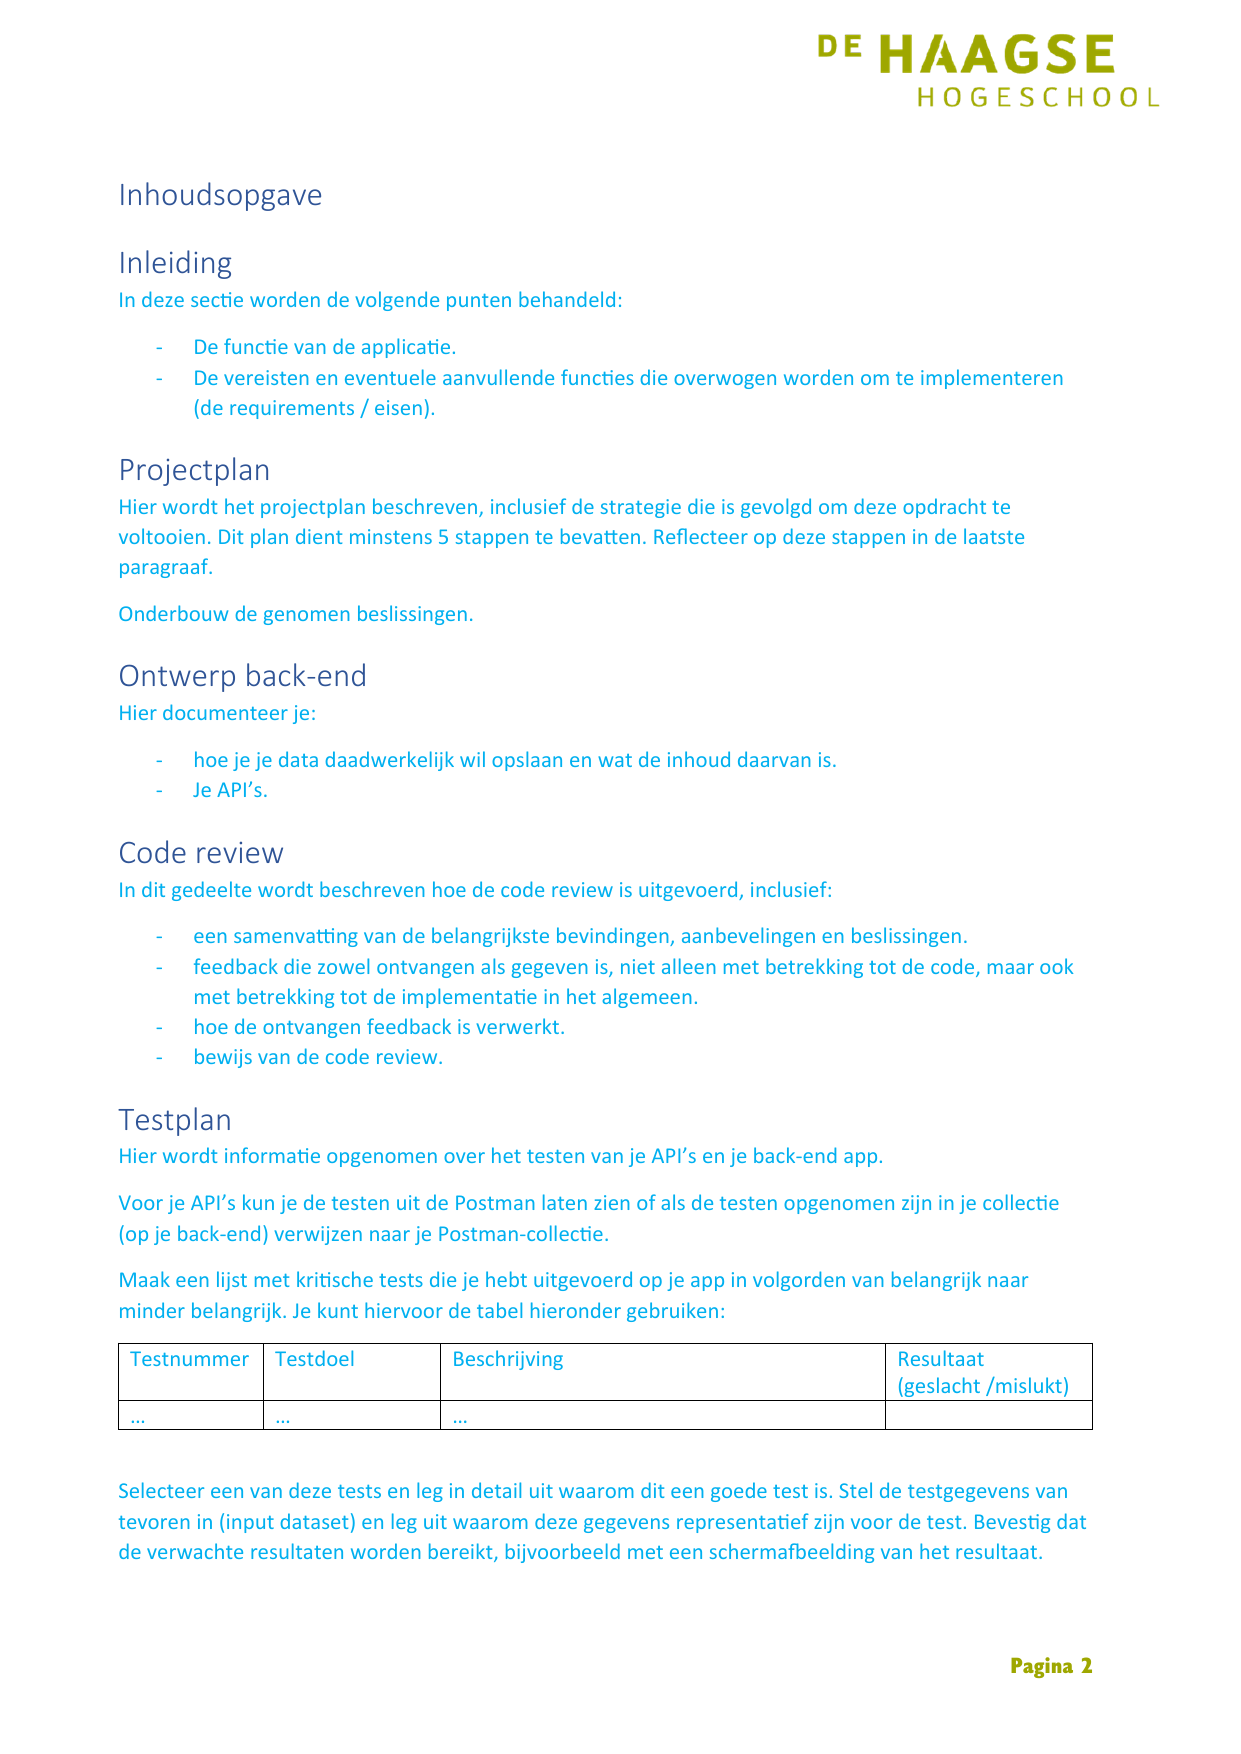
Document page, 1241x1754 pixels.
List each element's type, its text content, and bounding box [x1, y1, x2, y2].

text In dit gedeelte wordt beschreven hoe de code review is uitgevoerd, inclusief: [118, 875, 1093, 903]
list hoe je je data daadwerkelijk wil opslaan en wat de inhoud daarvan is. [156, 745, 1093, 773]
text Hier documenteer je: [118, 698, 1093, 726]
picture [797, 13, 1180, 127]
text Hier wordt het projectplan beschreven, inclusief de strategie die is gevolgd om deze opdracht te voltooien. Dit plan dient minstens 5 stappen te bevatten. Reflecteer op deze stappen in de laatste paragraaf. [118, 492, 1093, 580]
subtitle Inhoudsopgave [118, 173, 1093, 213]
subtitle Code review [118, 831, 1093, 871]
subtitle Ontwerp back-end [118, 654, 1093, 695]
table_header Testdoel [264, 1344, 440, 1400]
text Onderbouw de genomen beslissingen. [118, 599, 1093, 627]
list hoe de ontvangen feedback is verwerkt. [156, 1012, 1093, 1040]
table_cell … [264, 1401, 440, 1429]
list De vereisten en eventuele aanvullende functies die overwogen worden om te implementeren (de requirements / eisen). [156, 363, 1093, 421]
text Selecteer een van deze tests en leg in detail uit waarom dit een goede test is. Stel de testgegevens van tevoren in (input dataset) en leg uit waarom deze gegevens representatief zijn voor de test. Bevestig dat de verwachte resultaten worden bereikt, bijvoorbeeld met een schermafbeelding van het resultaat. [118, 1477, 1093, 1565]
table_header Beschrijving [441, 1344, 885, 1400]
table_header Testnummer [119, 1344, 263, 1400]
list feedback die zowel ontvangen als gegeven is, niet alleen met betrekking tot de code, maar ook met betrekking tot de implementatie in het algemeen. [156, 952, 1093, 1010]
text In deze sectie worden de volgende punten behandeld: [118, 286, 1093, 313]
table_header Resultaat (geslacht /mislukt) [886, 1344, 1092, 1400]
table_cell … [119, 1401, 263, 1429]
text Voor je API’s kun je de testen uit de Postman laten zien of als de testen opgenomen zijn in je collectie (op je back-end) verwijzen naar je Postman-collectie. [118, 1188, 1093, 1247]
list Je API’s. [156, 776, 1093, 803]
table_cell [886, 1401, 1092, 1429]
subtitle Testplan [118, 1098, 1093, 1138]
text Hier wordt informatie opgenomen over het testen van je API’s en je back-end app. [118, 1142, 1093, 1169]
list De functie van de applicatie. [156, 332, 1093, 360]
text Maak een lijst met kritische tests die je hebt uitgevoerd op je app in volgorden van belangrijk naar minder belangrijk. Je kunt hiervoor de tabel hieronder gebruiken: [118, 1266, 1093, 1324]
subtitle Inleiding [118, 242, 1093, 282]
subtitle Projectplan [118, 448, 1093, 489]
table_cell … [441, 1401, 885, 1429]
list een samenvatting van de belangrijkste bevindingen, aanbevelingen en beslissingen. [156, 922, 1093, 949]
list bewijs van de code review. [156, 1042, 1093, 1070]
